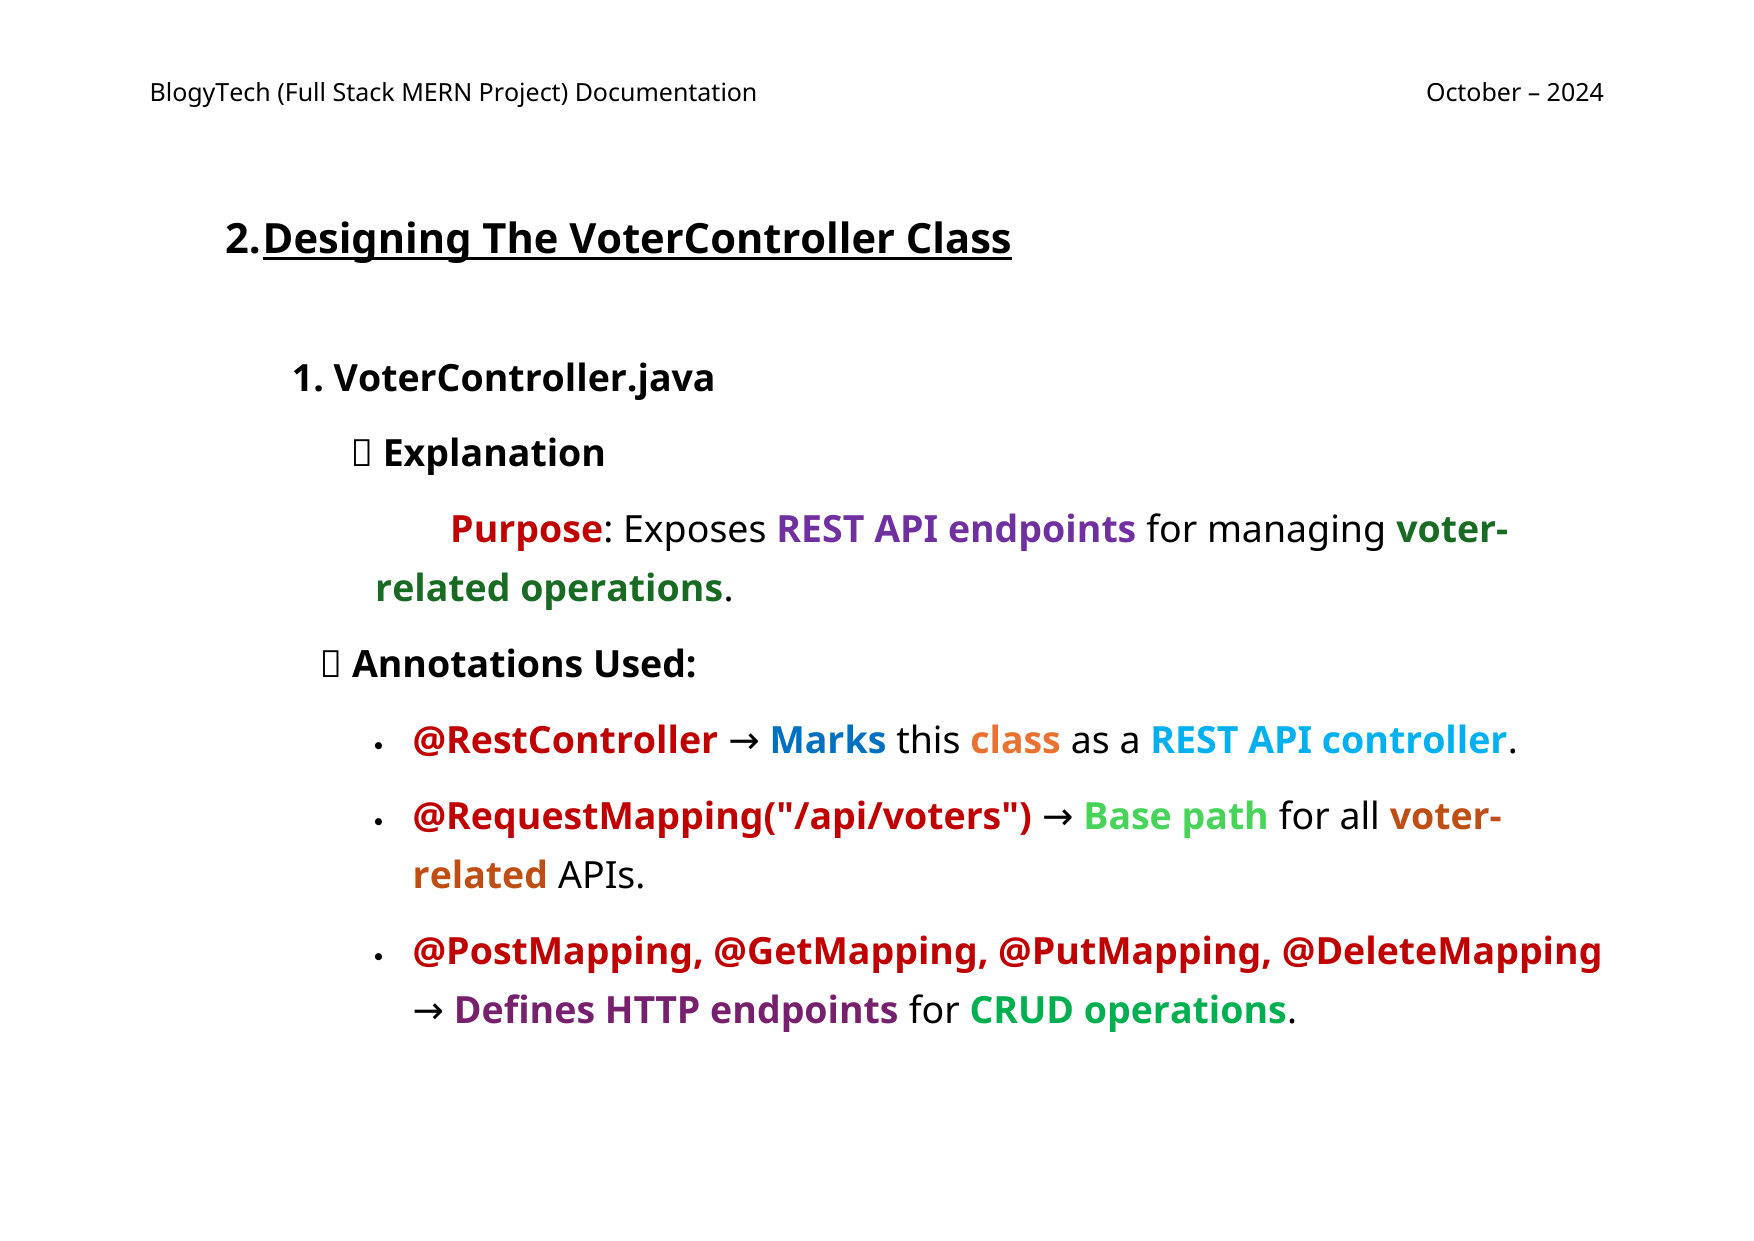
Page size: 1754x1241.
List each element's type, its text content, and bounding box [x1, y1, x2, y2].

text 📌 Explanation [187, 427, 1604, 478]
list @RequestMapping("/api/voters") → Base path for all voter-related APIs. [375, 789, 1604, 899]
list Designing The VoterController Class [225, 209, 1604, 266]
list @PostMapping, @GetMapping, @PutMapping, @DeleteMapping → Defines HTTP endpoints for CRUD operations. [375, 924, 1604, 1034]
text 📌 Annotations Used: [225, 637, 1604, 688]
text Purpose: Exposes REST API endpoints for managing voter-related operations. [375, 502, 1604, 613]
list @RestController → Marks this class as a REST API controller. [375, 713, 1604, 764]
text 1. VoterController.java [187, 351, 1604, 402]
